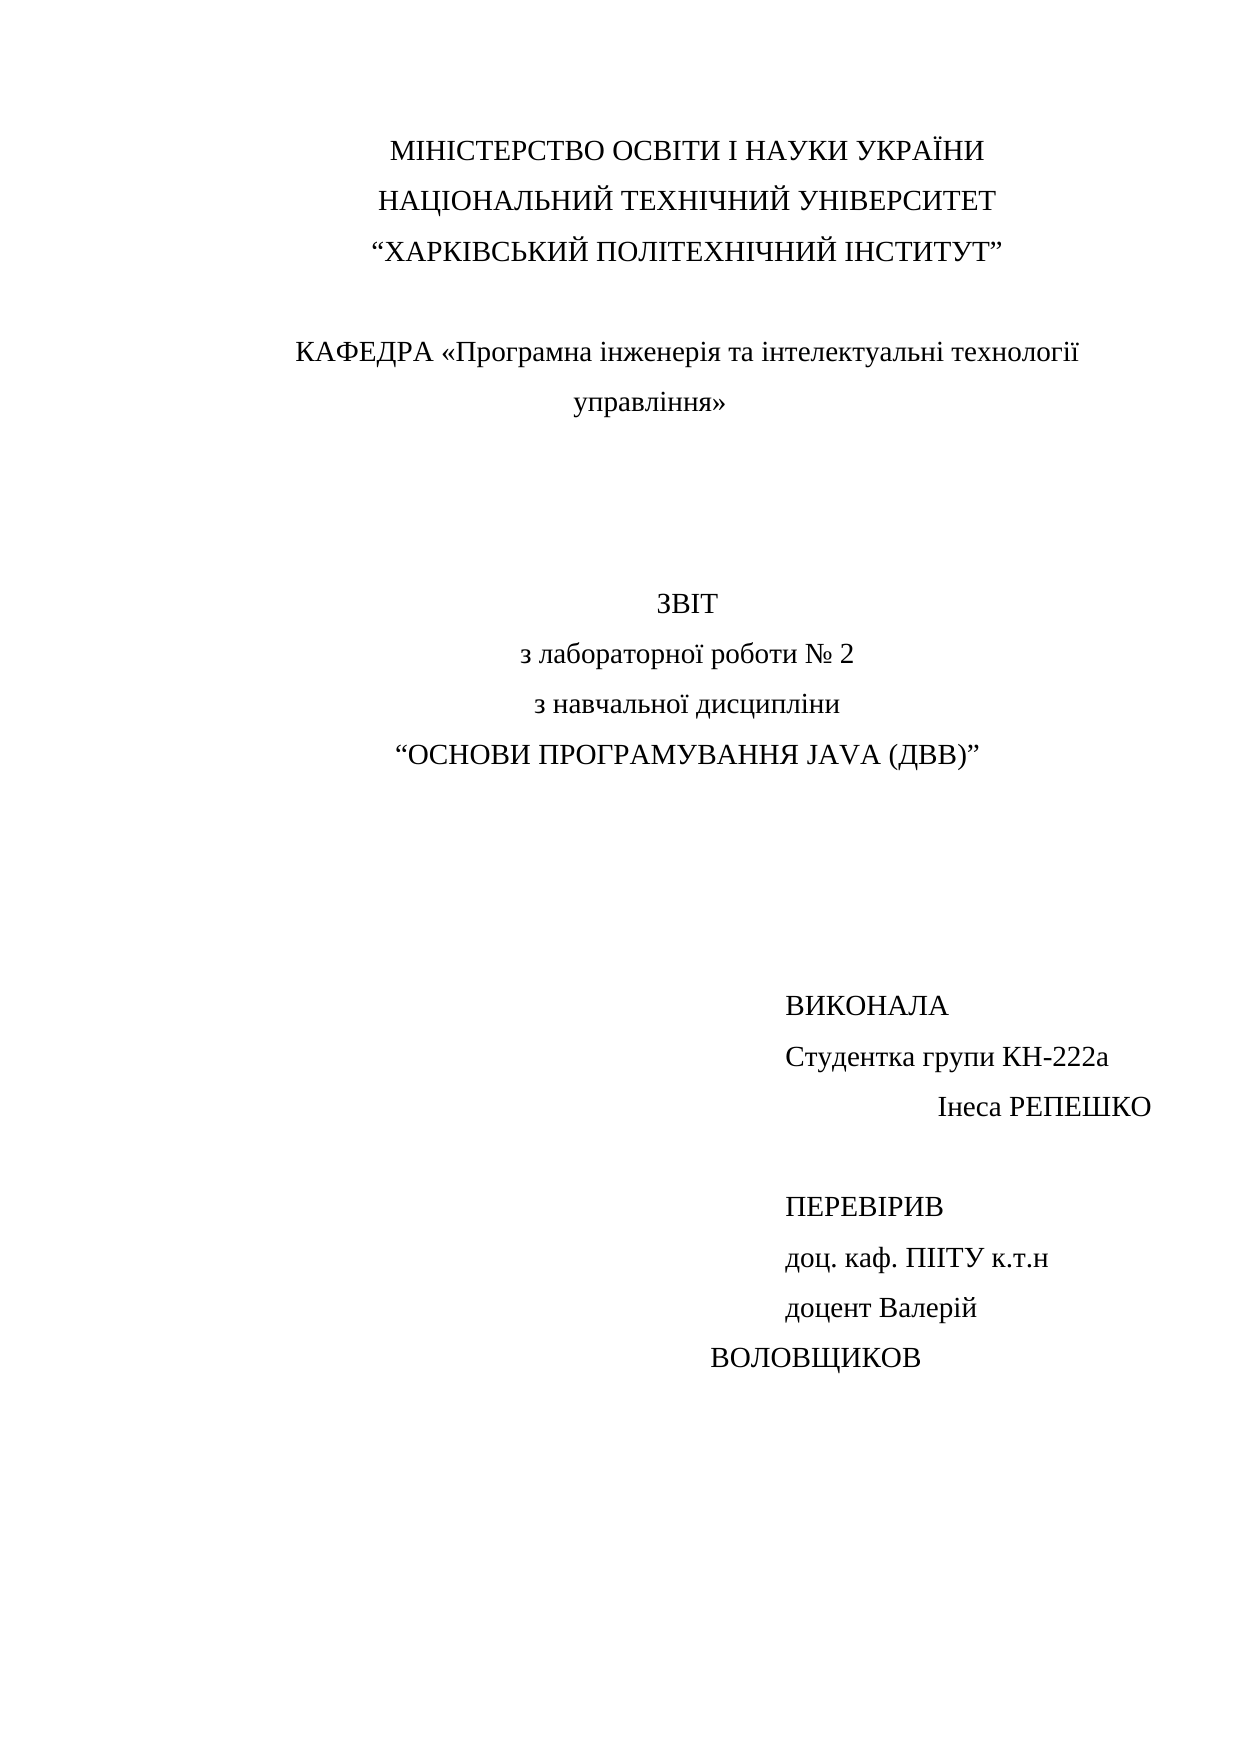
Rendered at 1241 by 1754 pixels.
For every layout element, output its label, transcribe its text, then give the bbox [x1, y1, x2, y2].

text МІНІСТЕРСТВО ОСВІТИ І НАУКИ УКРАЇНИ [148, 133, 1152, 167]
text “ХАРКІВСЬКИЙ ПОЛІТЕХНІЧНИЙ ІНСТИТУТ” [148, 234, 1152, 267]
text з лабораторної роботи № 2 [148, 636, 1152, 670]
text доц. каф. ПІІТУ к.т.н [710, 1240, 1152, 1273]
text НАЦІОНАЛЬНИЙ ТЕХНІЧНИЙ УНІВЕРСИТЕТ [148, 183, 1152, 217]
text ПЕРЕВІРИВ [710, 1189, 1152, 1223]
text КАФЕДРА «Програмна інженерія та інтелектуальні технології управління» [148, 334, 1152, 418]
text ЗВІТ [148, 586, 1152, 619]
text Студентка групи КН-222а [710, 1039, 1152, 1072]
text Інеса РЕПЕШКО [710, 1089, 1152, 1122]
text доцент Валерій ВОЛОВЩИКОВ [710, 1290, 1152, 1374]
text з навчальної дисципліни [148, 686, 1152, 720]
text ВИКОНАЛА [710, 988, 1152, 1022]
text “ОСНОВИ ПРОГРАМУВАННЯ JAVA (ДВВ)” [148, 737, 1152, 770]
